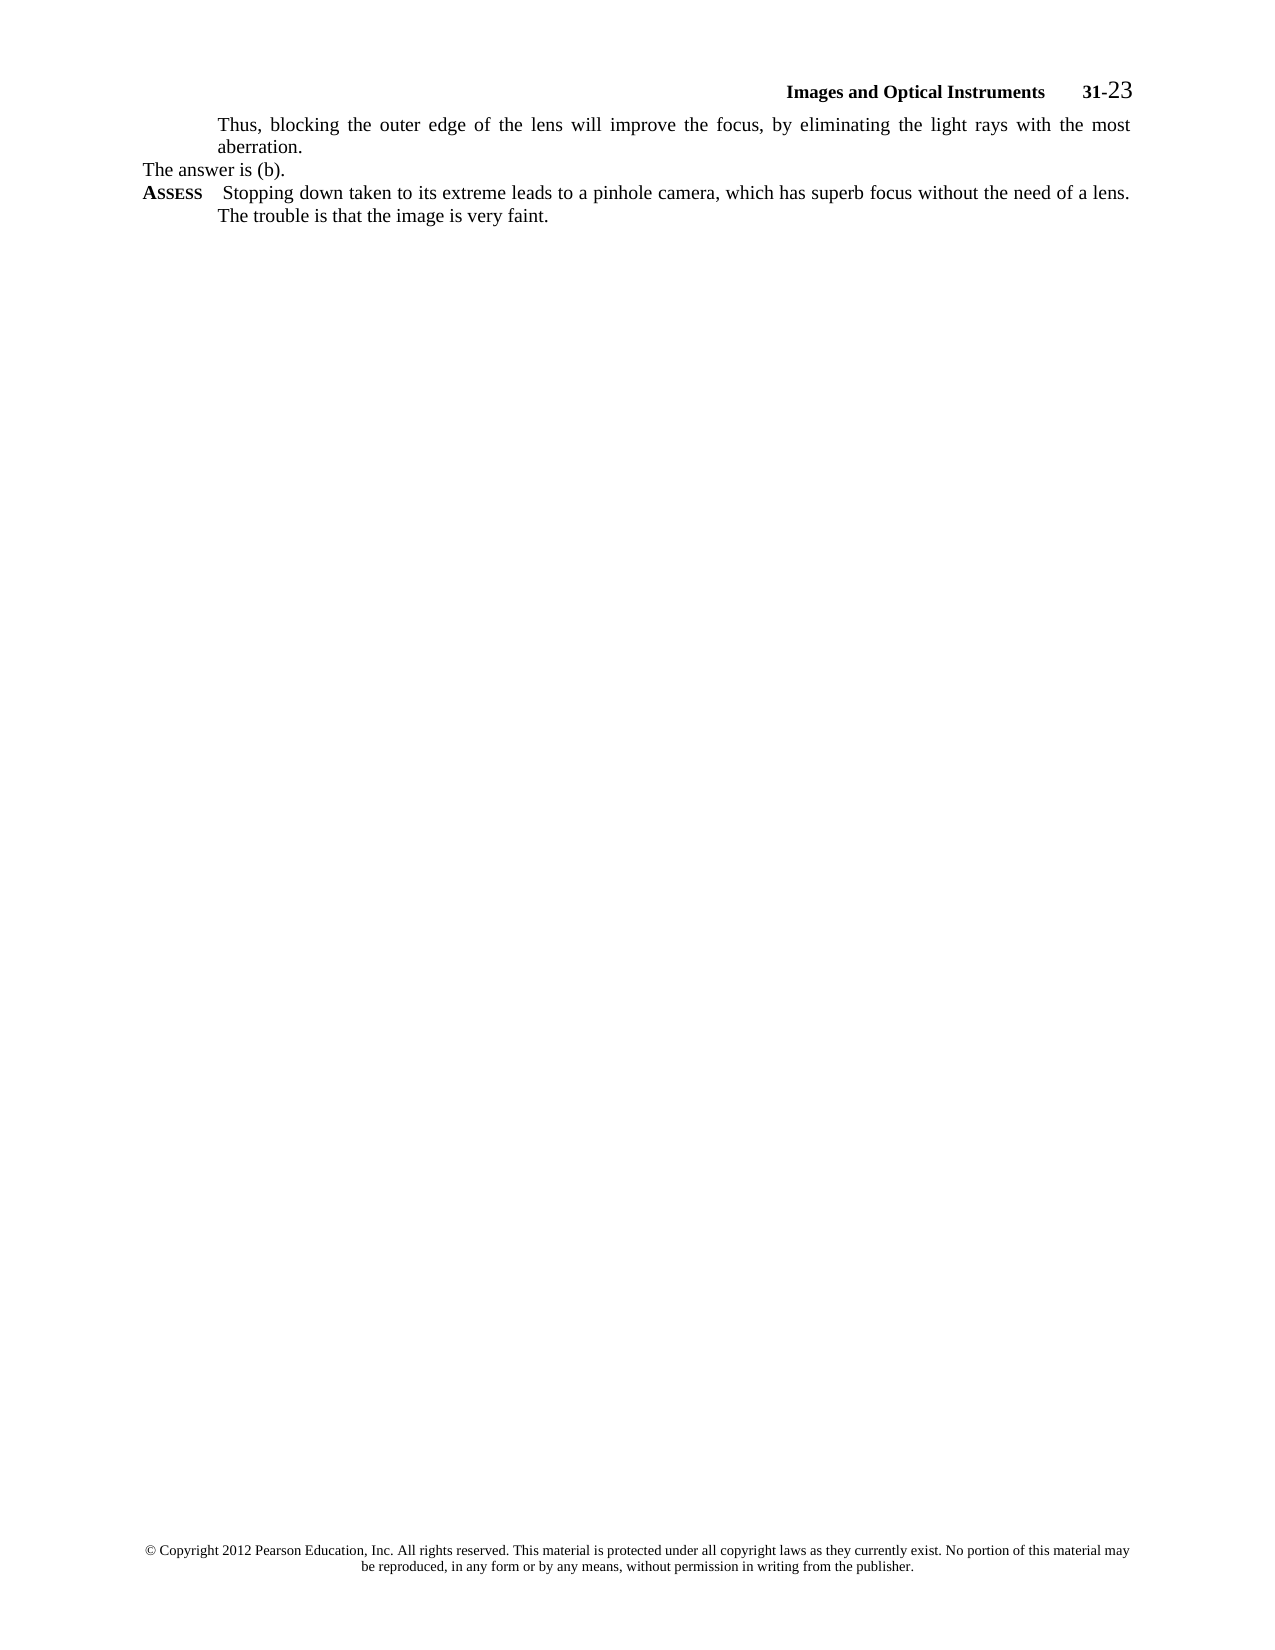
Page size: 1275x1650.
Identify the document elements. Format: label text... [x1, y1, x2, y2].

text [142, 112, 1132, 158]
text The answer is (b). [142, 158, 1132, 181]
text Assess Stopping down taken to its extreme leads to a pinhole camera, which has superb focus without the need of a lens. The trouble is that the image is very faint. [142, 181, 1132, 227]
